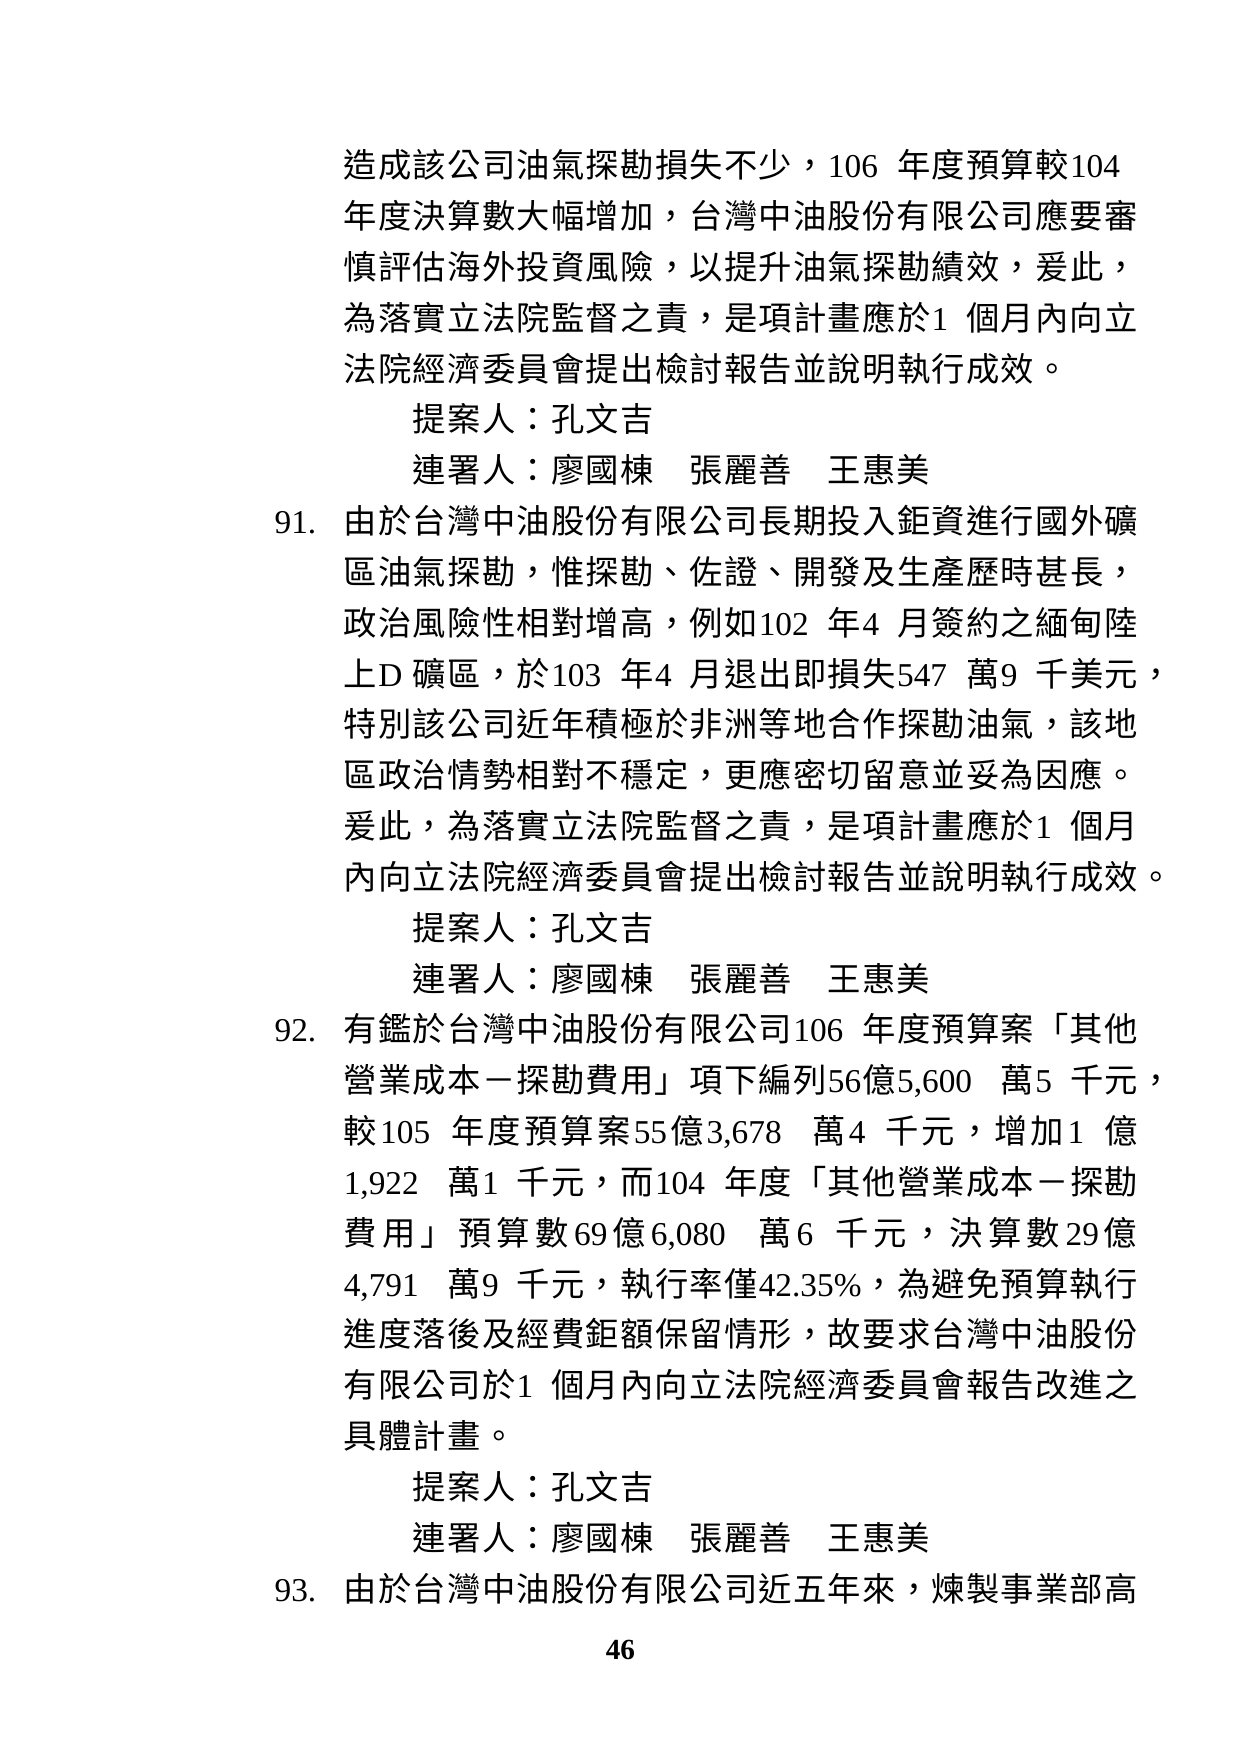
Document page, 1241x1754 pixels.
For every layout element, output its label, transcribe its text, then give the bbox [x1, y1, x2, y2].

list 有鑑於台灣中油股份有限公司106年度預算案「其他營業成本－探勘費用」項下編列56億5,600萬5千元，較105年度預算案55億3,678萬4千元，增加1億1,922萬1千元，而104年度「其他營業成本－探勘費用」預算數69億6,080萬6千元，決算數29億4,791萬9千元，執行率僅42.35%，為避免預算執行進度落後及經費鉅額保留情形，故要求台灣中油股份有限公司於1個月內向立法院經濟委員會報告改進之具體計畫。 [267, 1002, 1139, 1459]
text 提案人：孔文吉 [378, 1459, 1035, 1510]
text 連署人：廖國棟 張麗善 王惠美 [378, 443, 1035, 494]
text 提案人：孔文吉 [378, 392, 1035, 443]
text 連署人：廖國棟 張麗善 王惠美 [378, 951, 1035, 1002]
text 連署人：廖國棟 張麗善 王惠美 [378, 1510, 1035, 1561]
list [267, 138, 1139, 392]
list 由於台灣中油股份有限公司長期投入鉅資進行國外礦區油氣探勘，惟探勘、佐證、開發及生產歷時甚長，政治風險性相對增高，例如102年4月簽約之緬甸陸上D礦區，於103年4月退出即損失547萬9千美元，特別該公司近年積極於非洲等地合作探勘油氣，該地區政治情勢相對不穩定，更應密切留意並妥為因應。爰此，為落實立法院監督之責，是項計畫應於1個月內向立法院經濟委員會提出檢討報告並說明執行成效。 [267, 494, 1139, 900]
text 提案人：孔文吉 [378, 900, 1035, 951]
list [267, 1561, 1139, 1612]
